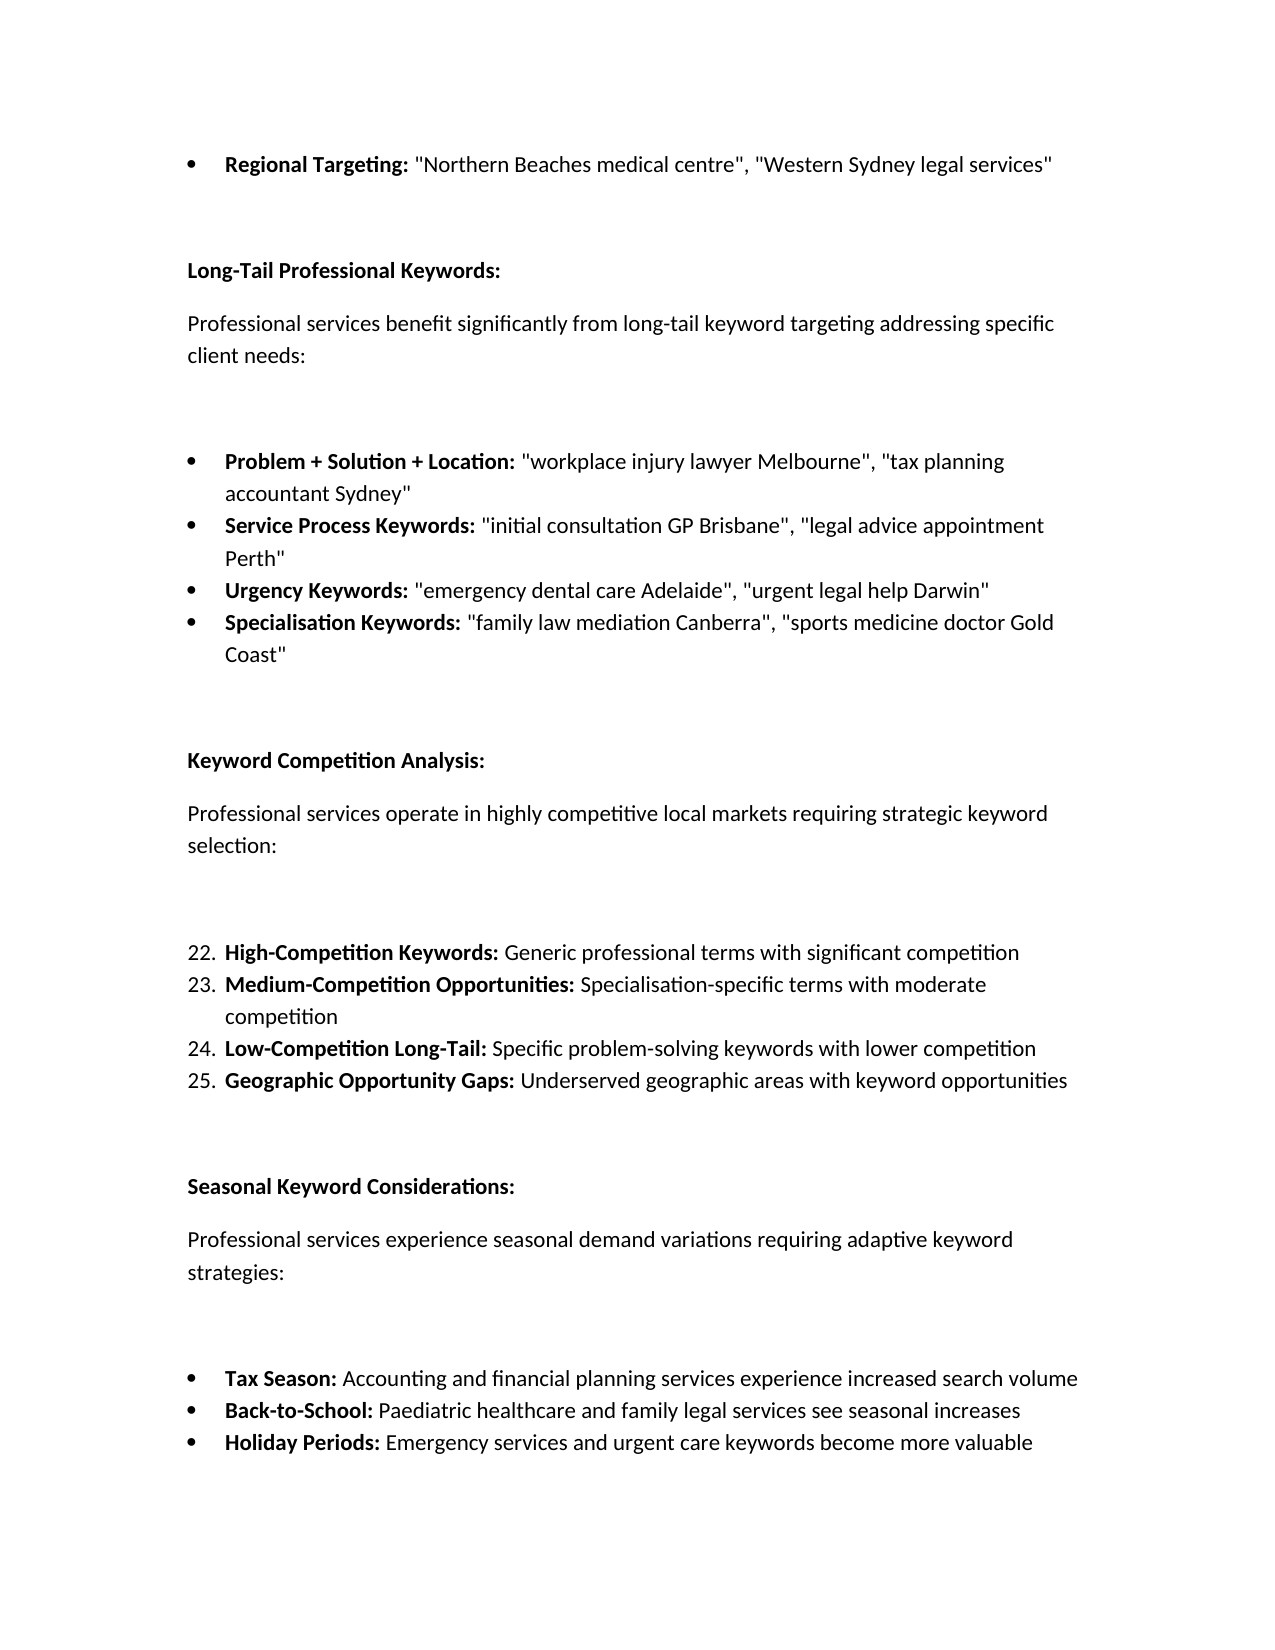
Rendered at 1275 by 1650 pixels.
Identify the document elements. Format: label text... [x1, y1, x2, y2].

text Professional services operate in highly competitive local markets requiring strategic keyword selection: [187, 799, 1087, 860]
list Back-to-School: Paediatric healthcare and family legal services see seasonal increases [187, 1396, 1087, 1424]
list Problem + Solution + Location: "workplace injury lawyer Melbourne", "tax planning accountant Sydney" [187, 447, 1087, 507]
text Keyword Competition Analysis: [187, 746, 1087, 774]
list Tax Season: Accounting and financial planning services experience increased search volume [187, 1364, 1087, 1392]
text Professional services benefit significantly from long-tail keyword targeting addressing specific client needs: [187, 309, 1087, 369]
list Urgency Keywords: "emergency dental care Adelaide", "urgent legal help Darwin" [187, 576, 1087, 604]
list Holiday Periods: Emergency services and urgent care keywords become more valuable [187, 1428, 1087, 1456]
list High-Competition Keywords: Generic professional terms with significant competition [187, 938, 1087, 966]
list Low-Competition Long-Tail: Specific problem-solving keywords with lower competition [187, 1034, 1087, 1062]
text Professional services experience seasonal demand variations requiring adaptive keyword strategies: [187, 1226, 1087, 1286]
list Geographic Opportunity Gaps: Underserved geographic areas with keyword opportunities [187, 1066, 1087, 1094]
list Specialisation Keywords: "family law mediation Canberra", "sports medicine doctor Gold Coast" [187, 608, 1087, 668]
list Medium-Competition Opportunities: Specialisation-specific terms with moderate competition [187, 970, 1087, 1030]
text Long-Tail Professional Keywords: [187, 256, 1087, 284]
list Service Process Keywords: "initial consultation GP Brisbane", "legal advice appointment Perth" [187, 512, 1087, 572]
list Regional Targeting: "Northern Beaches medical centre", "Western Sydney legal services" [187, 150, 1087, 178]
text Seasonal Keyword Considerations: [187, 1172, 1087, 1201]
